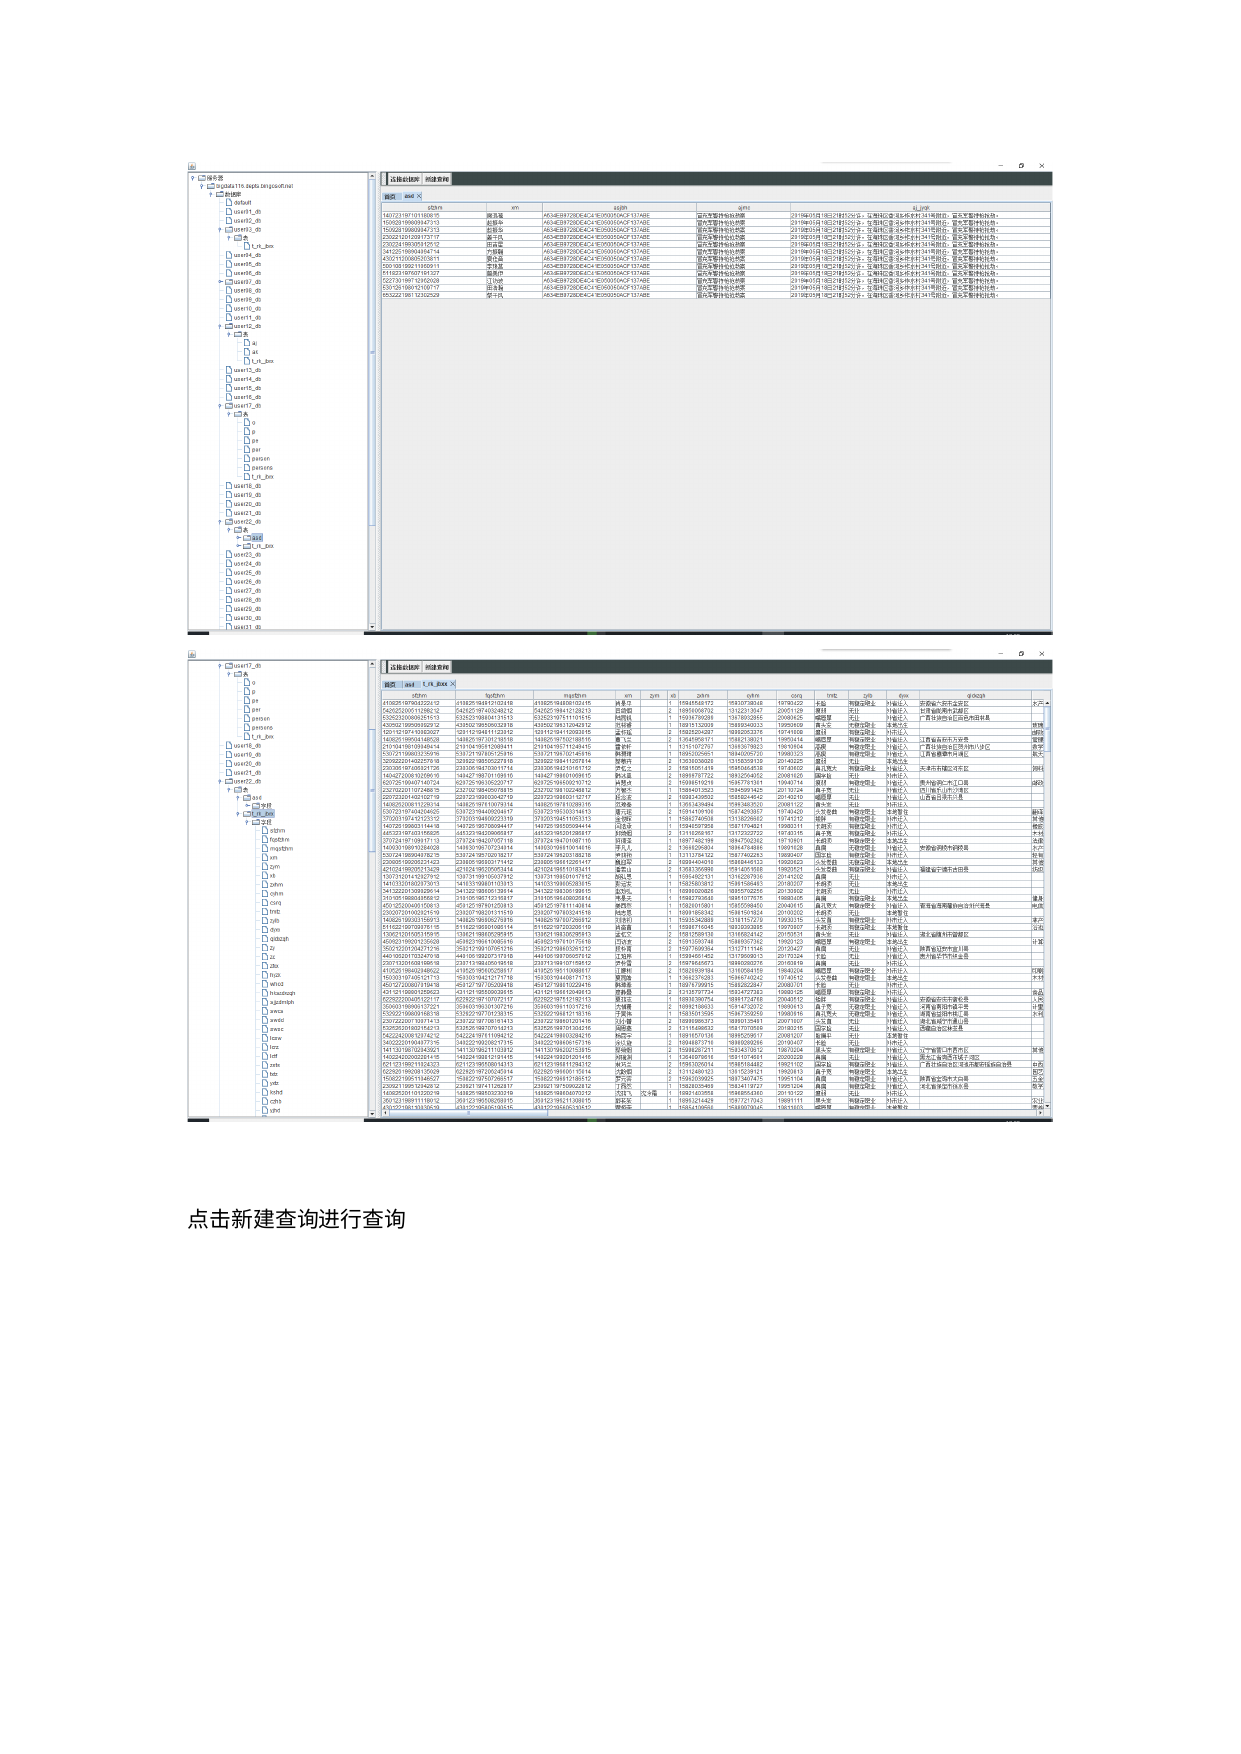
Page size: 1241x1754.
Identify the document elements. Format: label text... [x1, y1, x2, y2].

picture [187, 162, 1053, 635]
text 点击新建查询进行查询 [187, 1202, 1053, 1234]
picture [187, 649, 1053, 1122]
